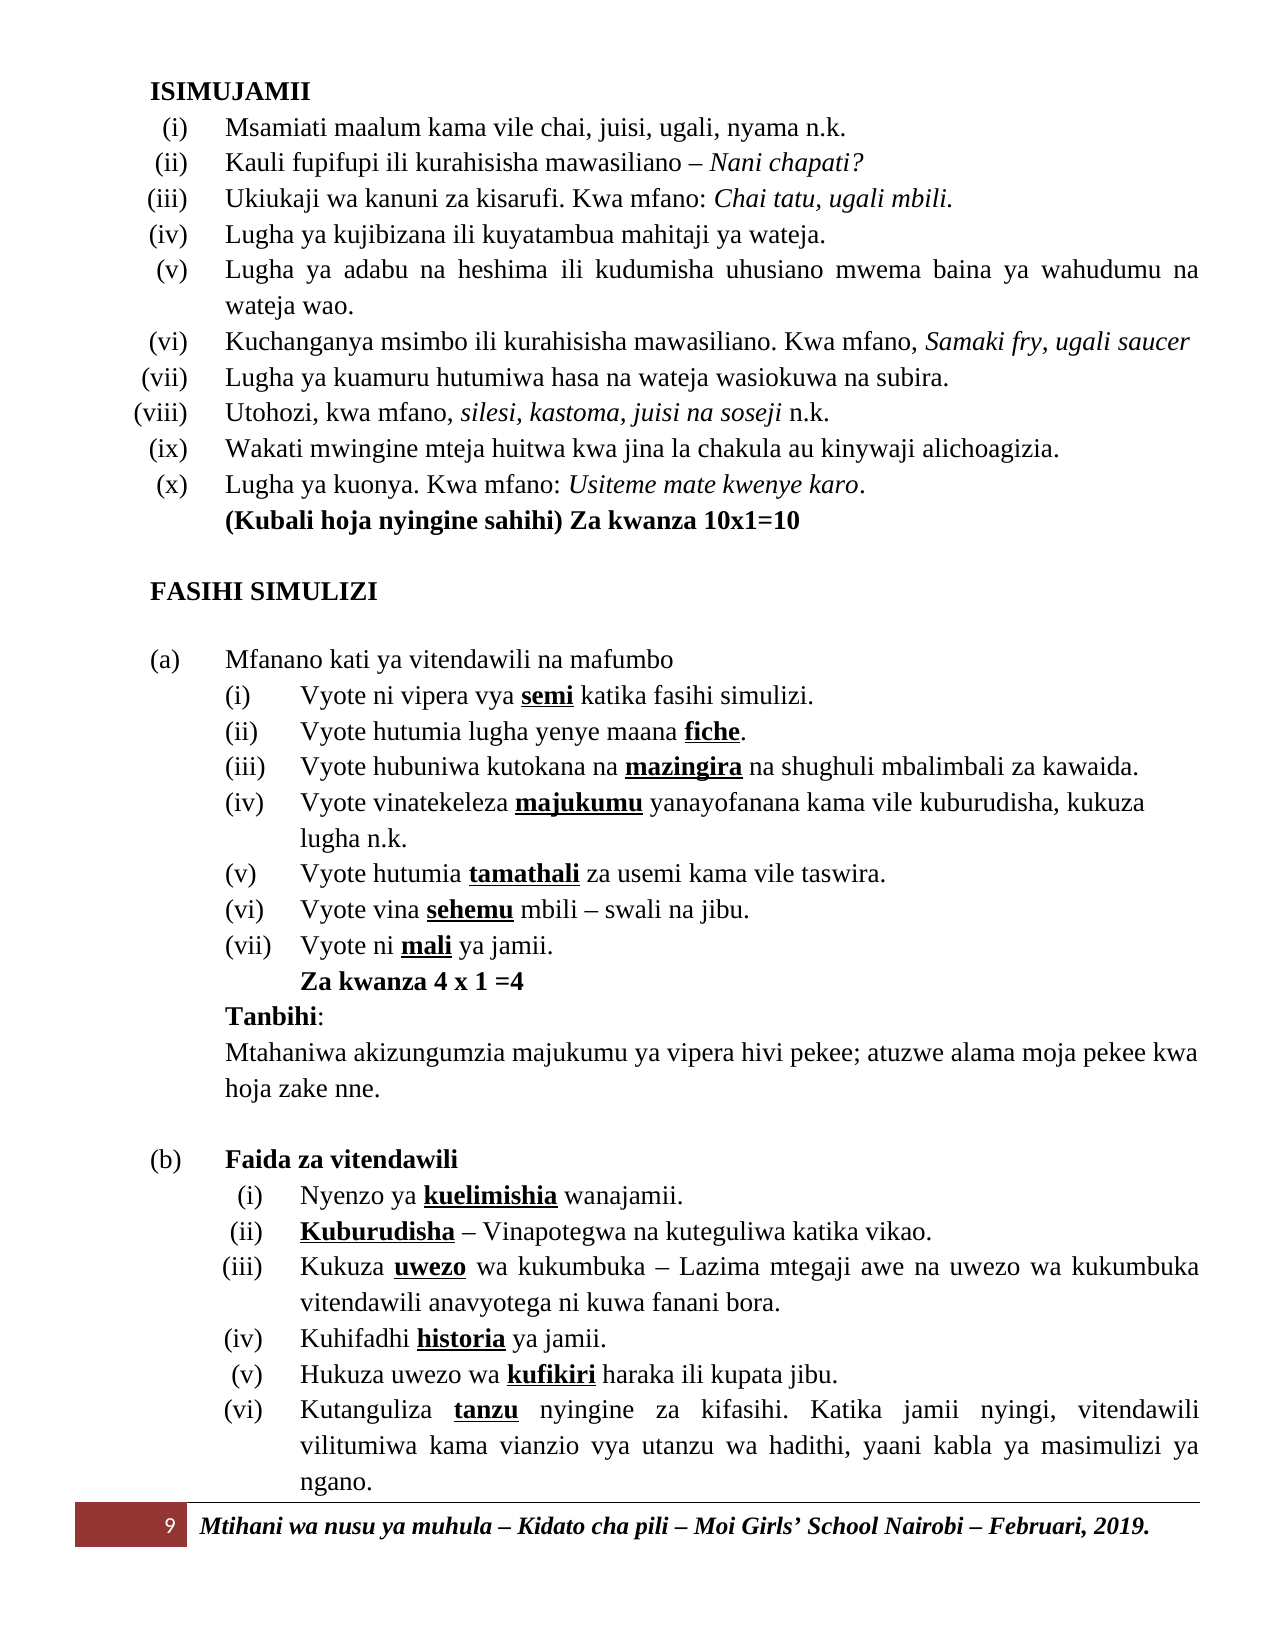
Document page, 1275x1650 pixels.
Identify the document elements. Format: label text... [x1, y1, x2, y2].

list Vyote vinatekeleza majukumu yanayofanana kama vile kuburudisha, kukuza lugha n.k. [225, 786, 1200, 853]
list Vyote hutumia tamathali za usemi kama vile taswira. [225, 857, 1200, 889]
list Wakati mwingine mteja huitwa kwa jina la chakula au kinywaji alichoagizia. [187, 432, 1200, 463]
list Kuchanganya msimbo ili kurahisisha mawasiliano. Kwa mfano, Samaki fry, ugali saucer [187, 325, 1200, 356]
list Vyote ni vipera vya semi katika fasihi simulizi. [225, 679, 1200, 710]
list ISIMUJAMII [150, 75, 1200, 106]
list Kuburudisha – Vinapotegwa na kuteguliwa katika vikao. [262, 1215, 1200, 1246]
list Lugha ya kuonya. Kwa mfano: Usiteme mate kwenye karo. [187, 468, 1200, 499]
list Tanbihi: [225, 1000, 1200, 1032]
list Kuhifadhi historia ya jamii. [262, 1322, 1200, 1353]
list Vyote hubuniwa kutokana na mazingira na shughuli mbalimbali za kawaida. [225, 750, 1200, 781]
list FASIHI SIMULIZI [150, 575, 1200, 606]
list Lugha ya adabu na heshima ili kudumisha uhusiano mwema baina ya wahudumu na wateja wao. [187, 254, 1200, 321]
list Msamiati maalum kama vile chai, juisi, ugali, nyama n.k. [187, 111, 1200, 142]
list Faida za vitendawili [150, 1143, 1200, 1174]
list Kauli fupifupi ili kurahisisha mawasiliano – Nani chapati? [187, 146, 1200, 178]
list Utohozi, kwa mfano, silesi, kastoma, juisi na soseji n.k. [187, 397, 1200, 428]
list Vyote vina sehemu mbili – swali na jibu. [225, 893, 1200, 924]
list Vyote hutumia lugha yenye maana fiche. [225, 714, 1200, 746]
list Kukuza uwezo wa kukumbuka – Lazima mtegaji awe na uwezo wa kukumbuka vitendawili anavyotega ni kuwa fanani bora. [262, 1251, 1200, 1317]
list Mfanano kati ya vitendawili na mafumbo [150, 643, 1200, 674]
list Lugha ya kuamuru hutumiwa hasa na wateja wasiokuwa na subira. [187, 361, 1200, 392]
list Lugha ya kujibizana ili kuyatambua mahitaji ya wateja. [187, 218, 1200, 249]
list Kutanguliza tanzu nyingine za kifasihi. Katika jamii nyingi, vitendawili vilitumiwa kama vianzio vya utanzu wa hadithi, yaani kabla ya masimulizi ya ngano. [262, 1393, 1200, 1496]
list (Kubali hoja nyingine sahihi) Za kwanza 10x1=10 [225, 504, 1200, 535]
list Vyote ni mali ya jamii. [225, 929, 1200, 960]
list Ukiukaji wa kanuni za kisarufi. Kwa mfano: Chai tatu, ugali mbili. [187, 182, 1200, 213]
list Mtahaniwa akizungumzia majukumu ya vipera hivi pekee; atuzwe alama moja pekee kwa hoja zake nne. [225, 1036, 1200, 1103]
list Za kwanza 4 x 1 =4 [300, 965, 1200, 996]
list Nyenzo ya kuelimishia wanajamii. [262, 1179, 1200, 1210]
list Hukuza uwezo wa kufikiri haraka ili kupata jibu. [262, 1358, 1200, 1389]
